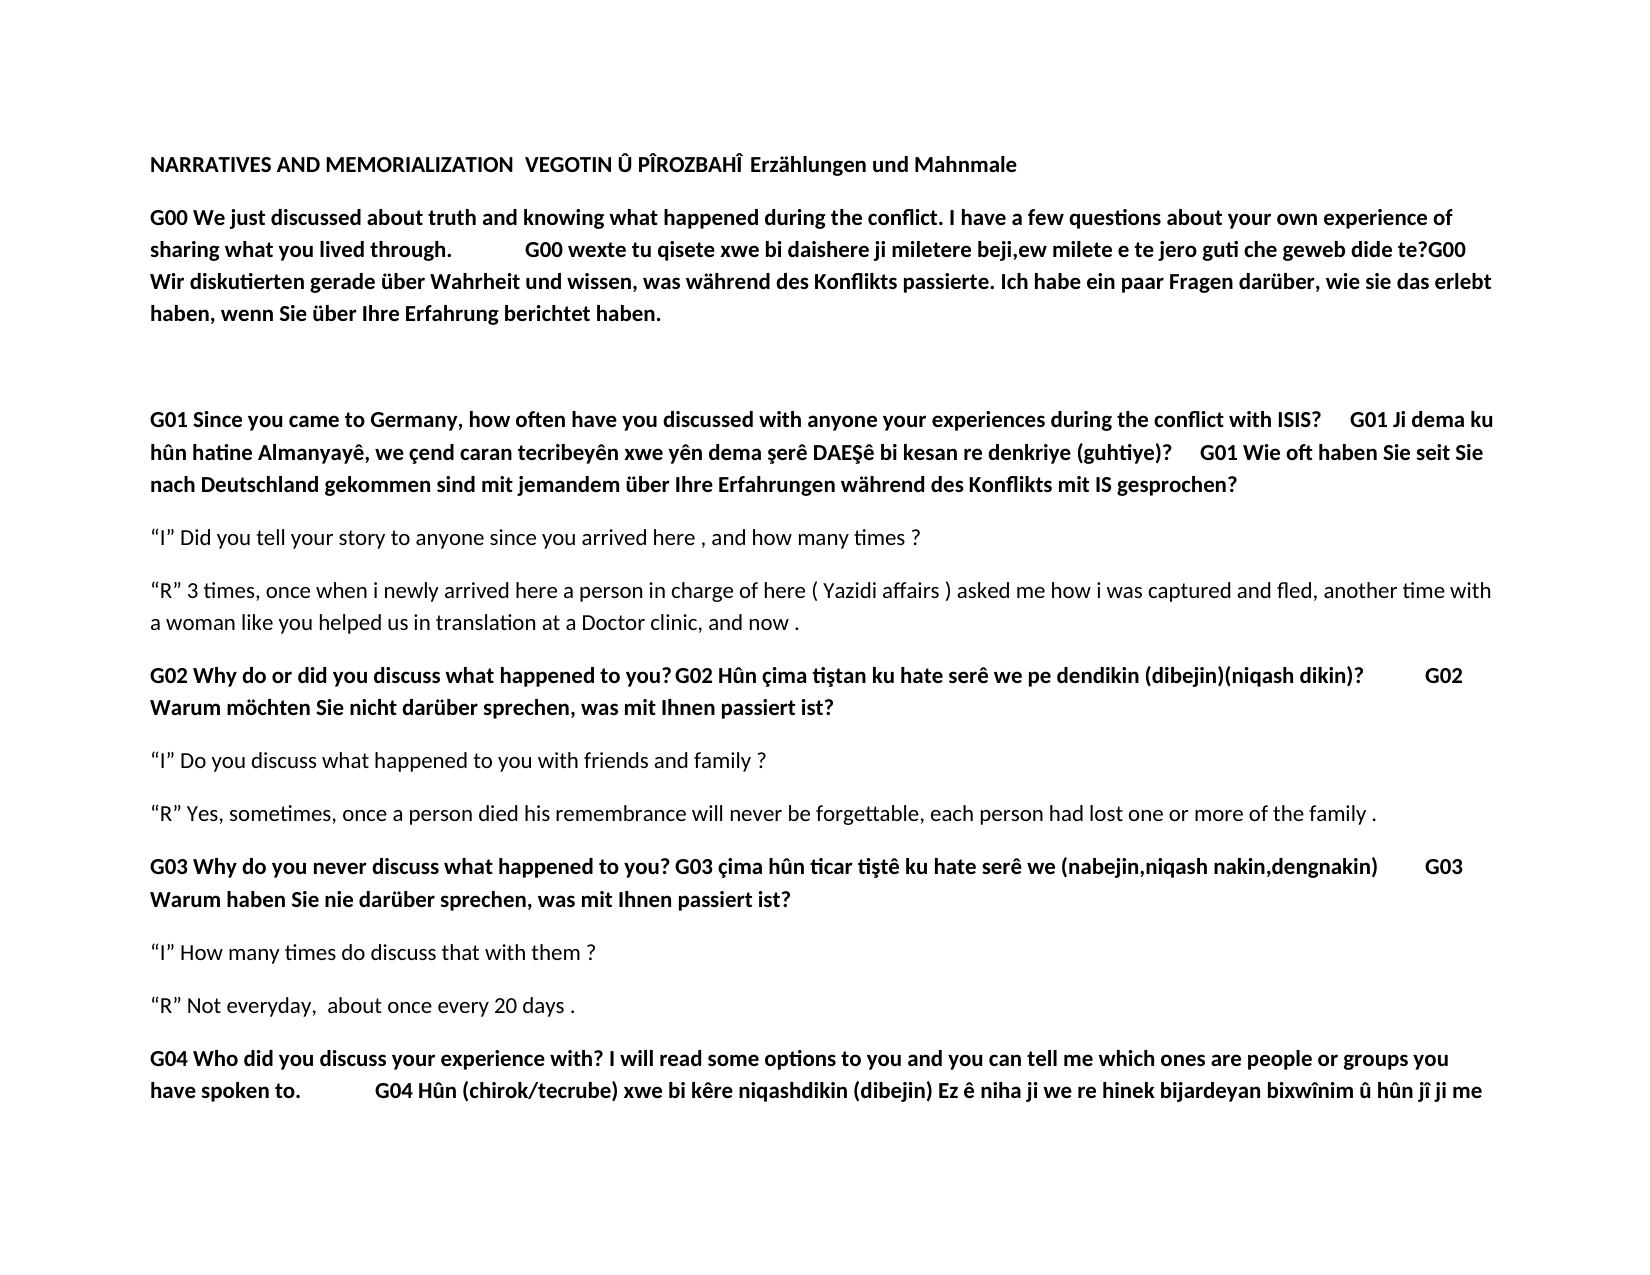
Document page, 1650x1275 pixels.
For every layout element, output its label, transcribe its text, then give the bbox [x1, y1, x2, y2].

text “I” Did you tell your story to anyone since you arrived here , and how many times ? [150, 523, 1500, 551]
text G03 Why do you never discuss what happened to you? G03 çima hûn ticar tiştê ku hate serê we (nabejin,niqash nakin,dengnakin) G03 Warum haben Sie nie darüber sprechen, was mit Ihnen passiert ist? [150, 852, 1500, 913]
text NARRATIVES AND MEMORIALIZATION VEGOTIN Û PÎROZBAHÎ Erzählungen und Mahnmale [150, 150, 1500, 178]
text G01 Since you came to Germany, how often have you discussed with anyone your experiences during the conflict with ISIS? G01 Ji dema ku hûn hatine Almanyayê, we çend caran tecribeyên xwe yên dema şerê DAEŞê bi kesan re denkriye (guhtiye)? G01 Wie oft haben Sie seit Sie nach Deutschland gekommen sind mit jemandem über Ihre Erfahrungen während des Konflikts mit IS gesprochen? [150, 406, 1500, 498]
text “R” Yes, sometimes, once a person died his remembrance will never be forgettable, each person had lost one or more of the family . [150, 799, 1500, 827]
text “I” Do you discuss what happened to you with friends and family ? [150, 746, 1500, 774]
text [150, 1044, 1500, 1104]
text “R” 3 times, once when i newly arrived here a person in charge of here ( Yazidi affairs ) asked me how i was captured and fled, another time with a woman like you helped us in translation at a Doctor clinic, and now . [150, 576, 1500, 636]
text “R” Not everyday, about once every 20 days . [150, 991, 1500, 1019]
text “I” How many times do discuss that with them ? [150, 938, 1500, 966]
text G00 We just discussed about truth and knowing what happened during the conflict. I have a few questions about your own experience of sharing what you lived through. G00 wexte tu qisete xwe bi daishere ji miletere beji,ew milete e te jero guti che geweb dide te?G00 Wir diskutierten gerade über Wahrheit und wissen, was während des Konflikts passierte. Ich habe ein paar Fragen darüber, wie sie das erlebt haben, wenn Sie über Ihre Erfahrung berichtet haben. [150, 203, 1500, 328]
text G02 Why do or did you discuss what happened to you? G02 Hûn çima tiştan ku hate serê we pe dendikin (dibejin)(niqash dikin)? G02 Warum möchten Sie nicht darüber sprechen, was mit Ihnen passiert ist? [150, 661, 1500, 721]
